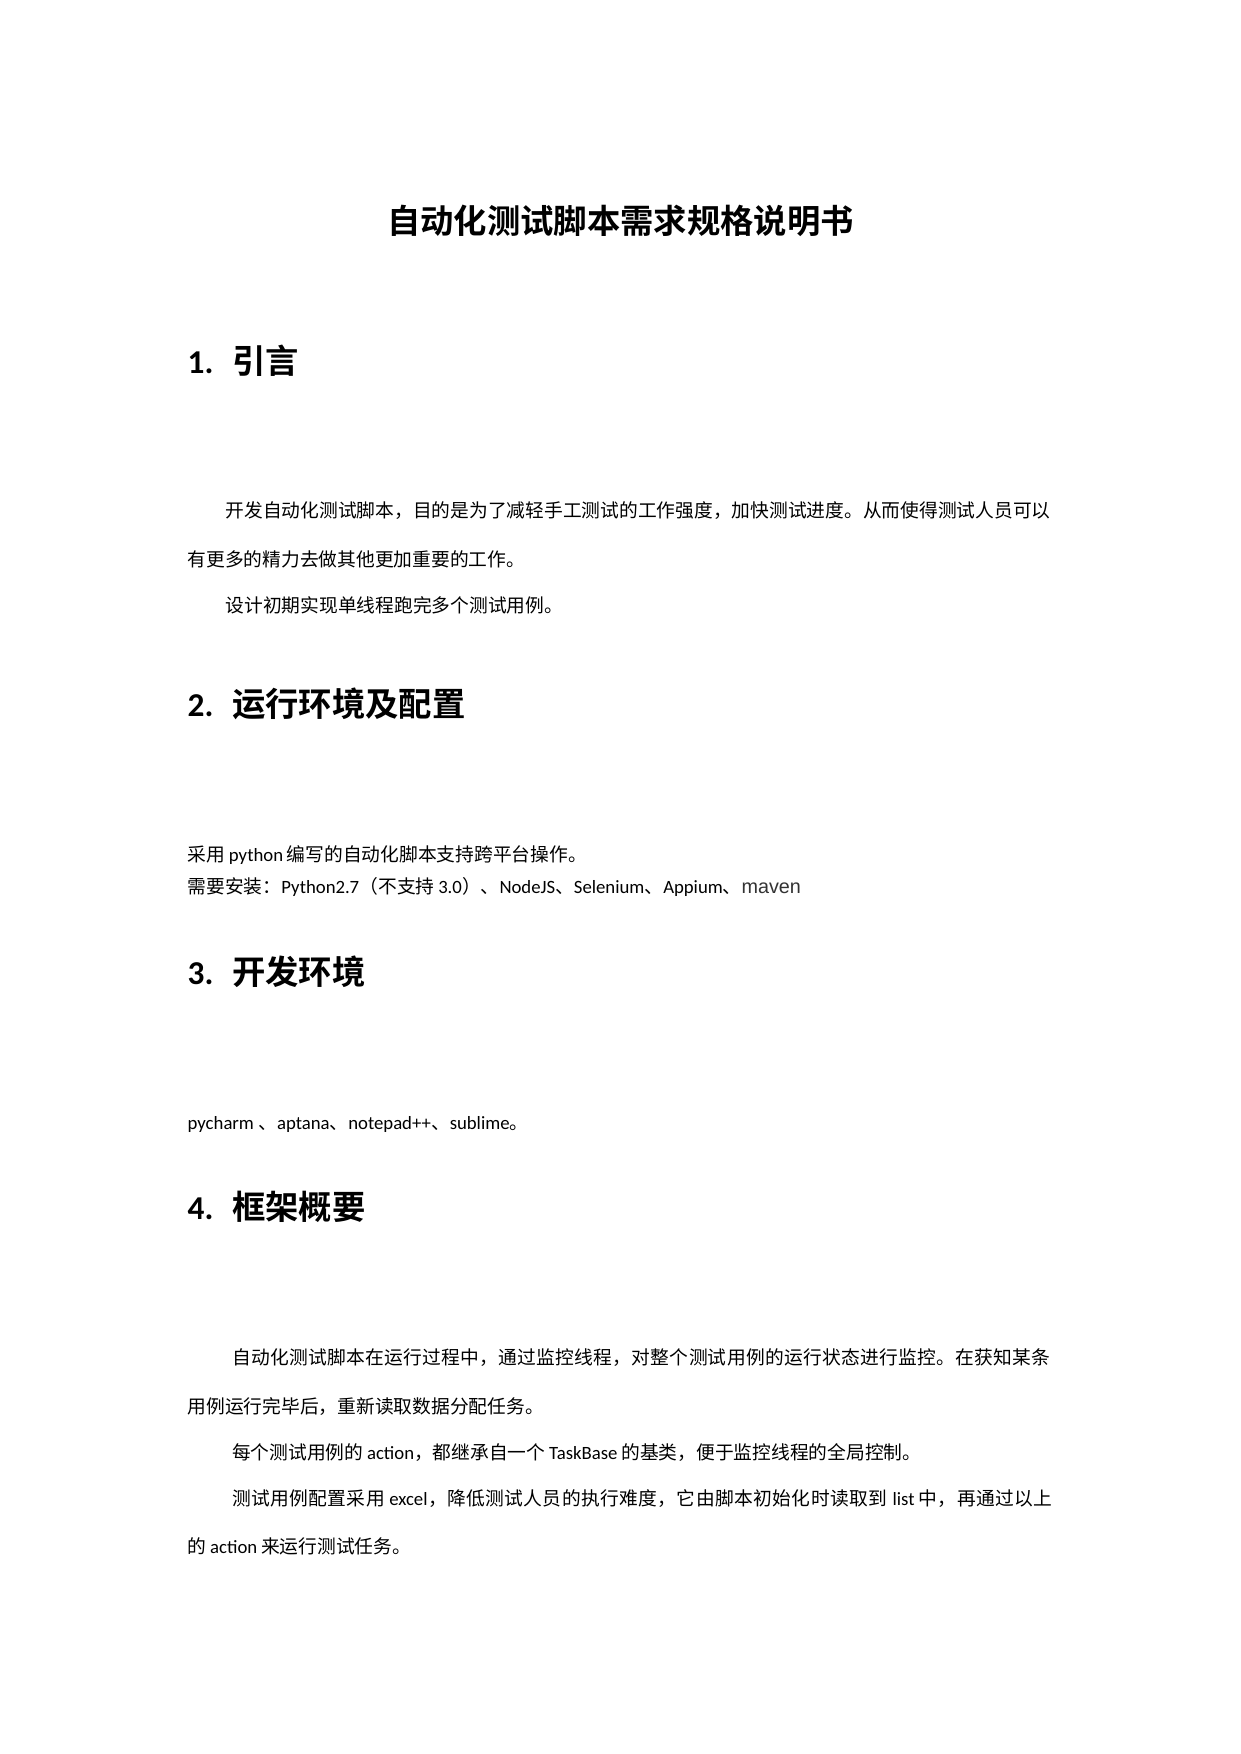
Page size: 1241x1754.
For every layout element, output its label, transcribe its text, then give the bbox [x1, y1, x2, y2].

subtitle 框架概要 [187, 1173, 1053, 1238]
text 设计初期实现单线程跑完多个测试用例。 [187, 588, 1053, 621]
text pycharm 、aptana、notepad++、sublime。 [187, 1105, 1053, 1137]
text 测试用例配置采用excel，降低测试人员的执行难度，它由脚本初始化时读取到list中，再通过以上的action来运行测试任务。 [187, 1481, 1053, 1562]
subtitle 开发环境 [187, 937, 1053, 1002]
title 自动化测试脚本需求规格说明书 [187, 187, 1053, 252]
text 开发自动化测试脚本，目的是为了减轻手工测试的工作强度，加快测试进度。从而使得测试人员可以有更多的精力去做其他更加重要的工作。 [187, 493, 1053, 575]
subtitle 运行环境及配置 [187, 670, 1053, 735]
text 采用python编写的自动化脚本支持跨平台操作。 [187, 837, 1053, 869]
text 每个测试用例的action，都继承自一个TaskBase的基类，便于监控线程的全局控制。 [187, 1435, 1053, 1467]
text 自动化测试脚本在运行过程中，通过监控线程，对整个测试用例的运行状态进行监控。在获知某条用例运行完毕后，重新读取数据分配任务。 [187, 1340, 1053, 1421]
subtitle 引言 [187, 326, 1053, 391]
text 需要安装：Python2.7（不支持3.0）、NodeJS、Selenium、Appium、maven [187, 869, 1053, 902]
